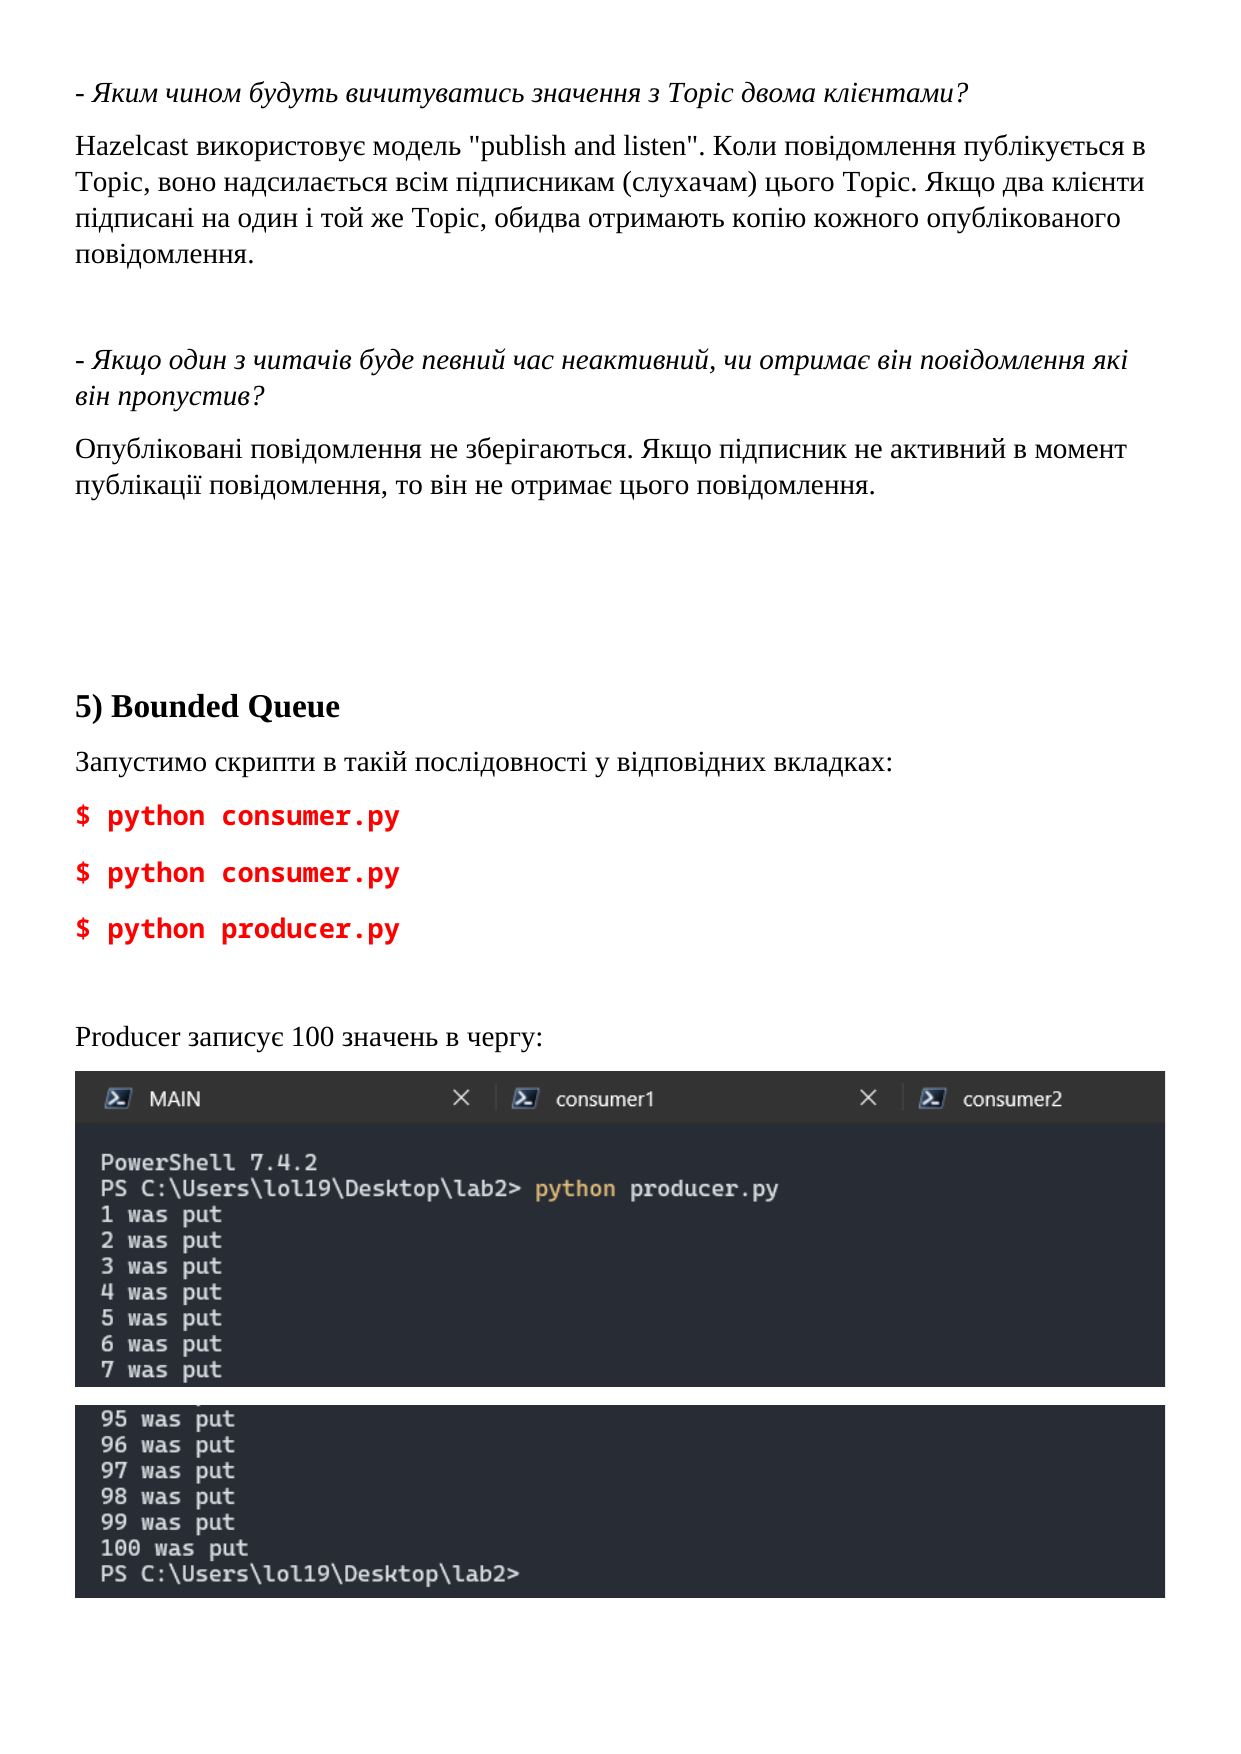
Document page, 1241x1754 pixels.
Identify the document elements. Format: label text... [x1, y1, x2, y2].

text $ python producer.py [75, 910, 1165, 947]
text Опубліковані повідомлення не зберігаються. Якщо підписник не активний в момент публікації повідомлення, то він не отримає цього повідомлення. [75, 431, 1165, 501]
text $ python consumer.py [75, 853, 1165, 890]
text $ python consumer.py [75, 797, 1165, 834]
text - Якщо один з читачів буде певний час неактивний, чи отримає він повідомлення які він пропустив? [75, 342, 1165, 412]
text - Яким чином будуть вичитуватись значення з Topic двома клієнтами? [75, 75, 1165, 108]
text Запустимо скрипти в такій послідовності у відповідних вкладках: [75, 744, 1165, 778]
subtitle 5) Bounded Queue [75, 687, 1165, 725]
text Hazelcast використовує модель "publish and listen". Коли повідомлення публікується в Topic, воно надсилається всім підписникам (слухачам) цього Topic. Якщо два клієнти підписані на один і той же Topic, обидва отримають копію кожного опублікованого повідомлення. [75, 128, 1165, 270]
text Producer записує 100 значень в чергу: [75, 1019, 1165, 1053]
picture [75, 1071, 1166, 1387]
picture [75, 1405, 1166, 1598]
